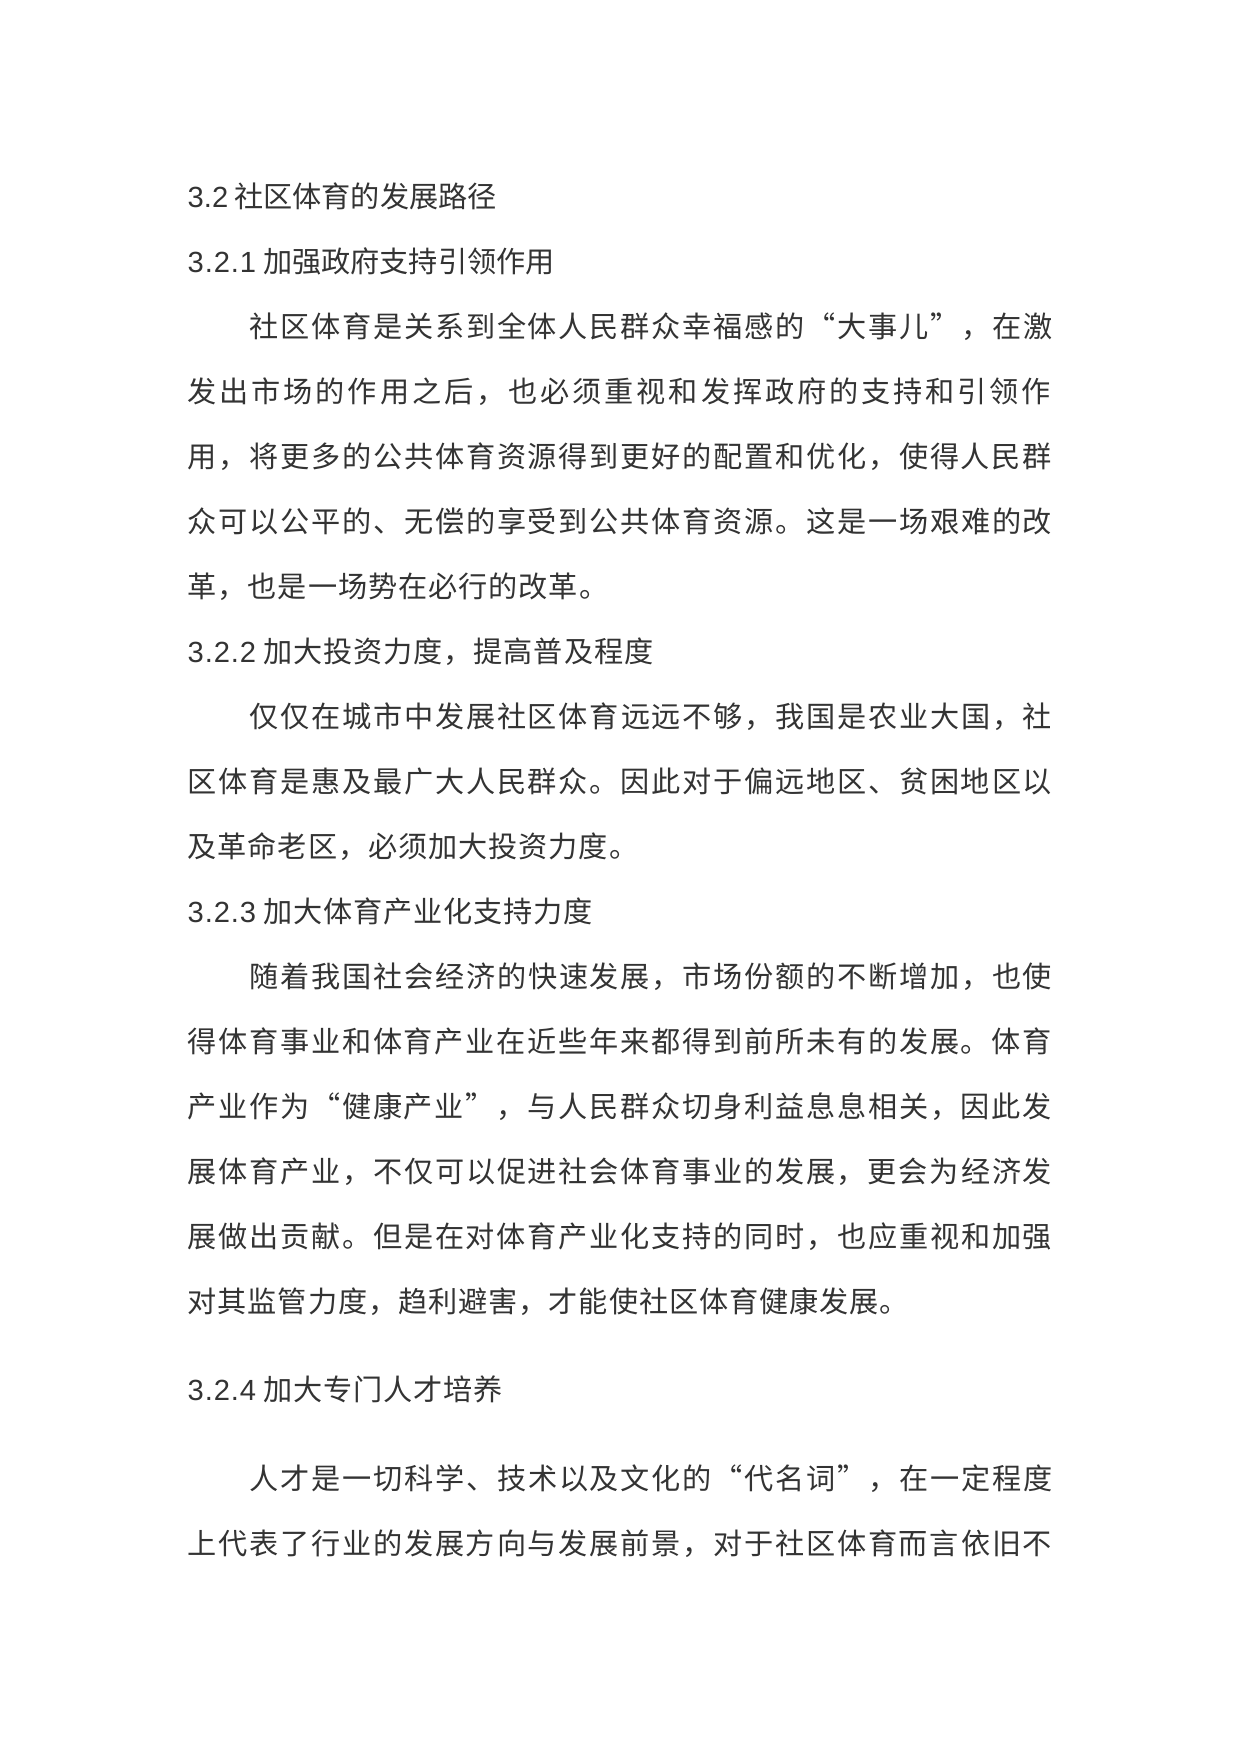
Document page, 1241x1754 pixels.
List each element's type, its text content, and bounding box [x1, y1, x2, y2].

list 社区体育是关系到全体人民群众幸福感的“大事儿”，在激发出市场的作用之后，也必须重视和发挥政府的支持和引领作用，将更多的公共体育资源得到更好的配置和优化，使得人民群众可以公平的、无偿的享受到公共体育资源。这是一场艰难的改革，也是一场势在必行的改革。 [187, 292, 1053, 617]
text 3.2.4加大专门人才培养 [187, 1356, 1053, 1421]
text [187, 1444, 1053, 1574]
list 3.2.1加强政府支持引领作用 [187, 227, 1053, 292]
list 随着我国社会经济的快速发展，市场份额的不断增加，也使得体育事业和体育产业在近些年来都得到前所未有的发展。体育产业作为“健康产业”，与人民群众切身利益息息相关，因此发展体育产业，不仅可以促进社会体育事业的发展，更会为经济发展做出贡献。但是在对体育产业化支持的同时，也应重视和加强对其监管力度，趋利避害，才能使社区体育健康发展。 [187, 942, 1053, 1332]
list 3.2.2加大投资力度，提高普及程度 [187, 617, 1053, 682]
list 仅仅在城市中发展社区体育远远不够，我国是农业大国，社区体育是惠及最广大人民群众。因此对于偏远地区、贫困地区以及革命老区，必须加大投资力度。 [187, 682, 1053, 877]
list 3.2社区体育的发展路径 [187, 162, 1053, 227]
list 3.2.3加大体育产业化支持力度 [187, 877, 1053, 942]
